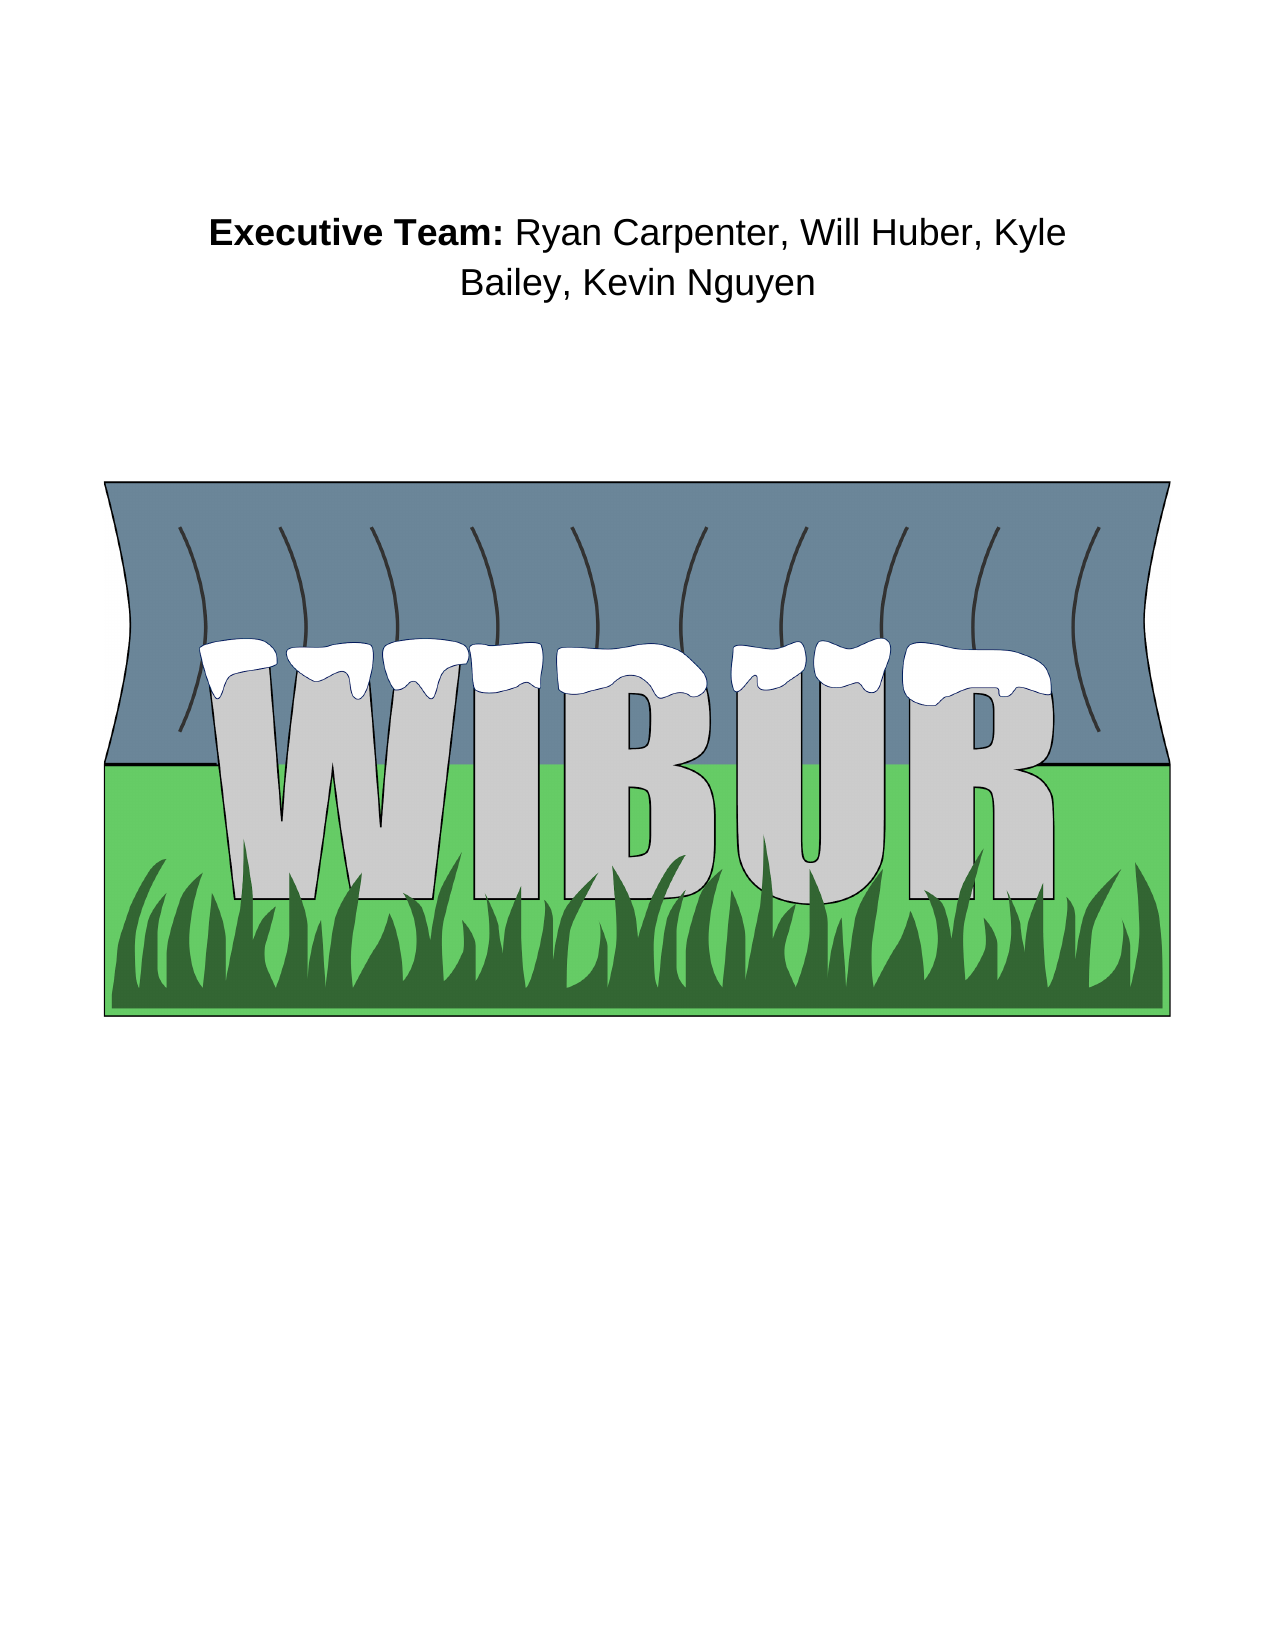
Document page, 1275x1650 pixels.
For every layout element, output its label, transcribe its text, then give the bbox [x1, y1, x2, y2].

text Executive Team: Ryan Carpenter, Will Huber, Kyle Bailey, Kevin Nguyen [150, 210, 1125, 303]
picture [103, 481, 1171, 1017]
